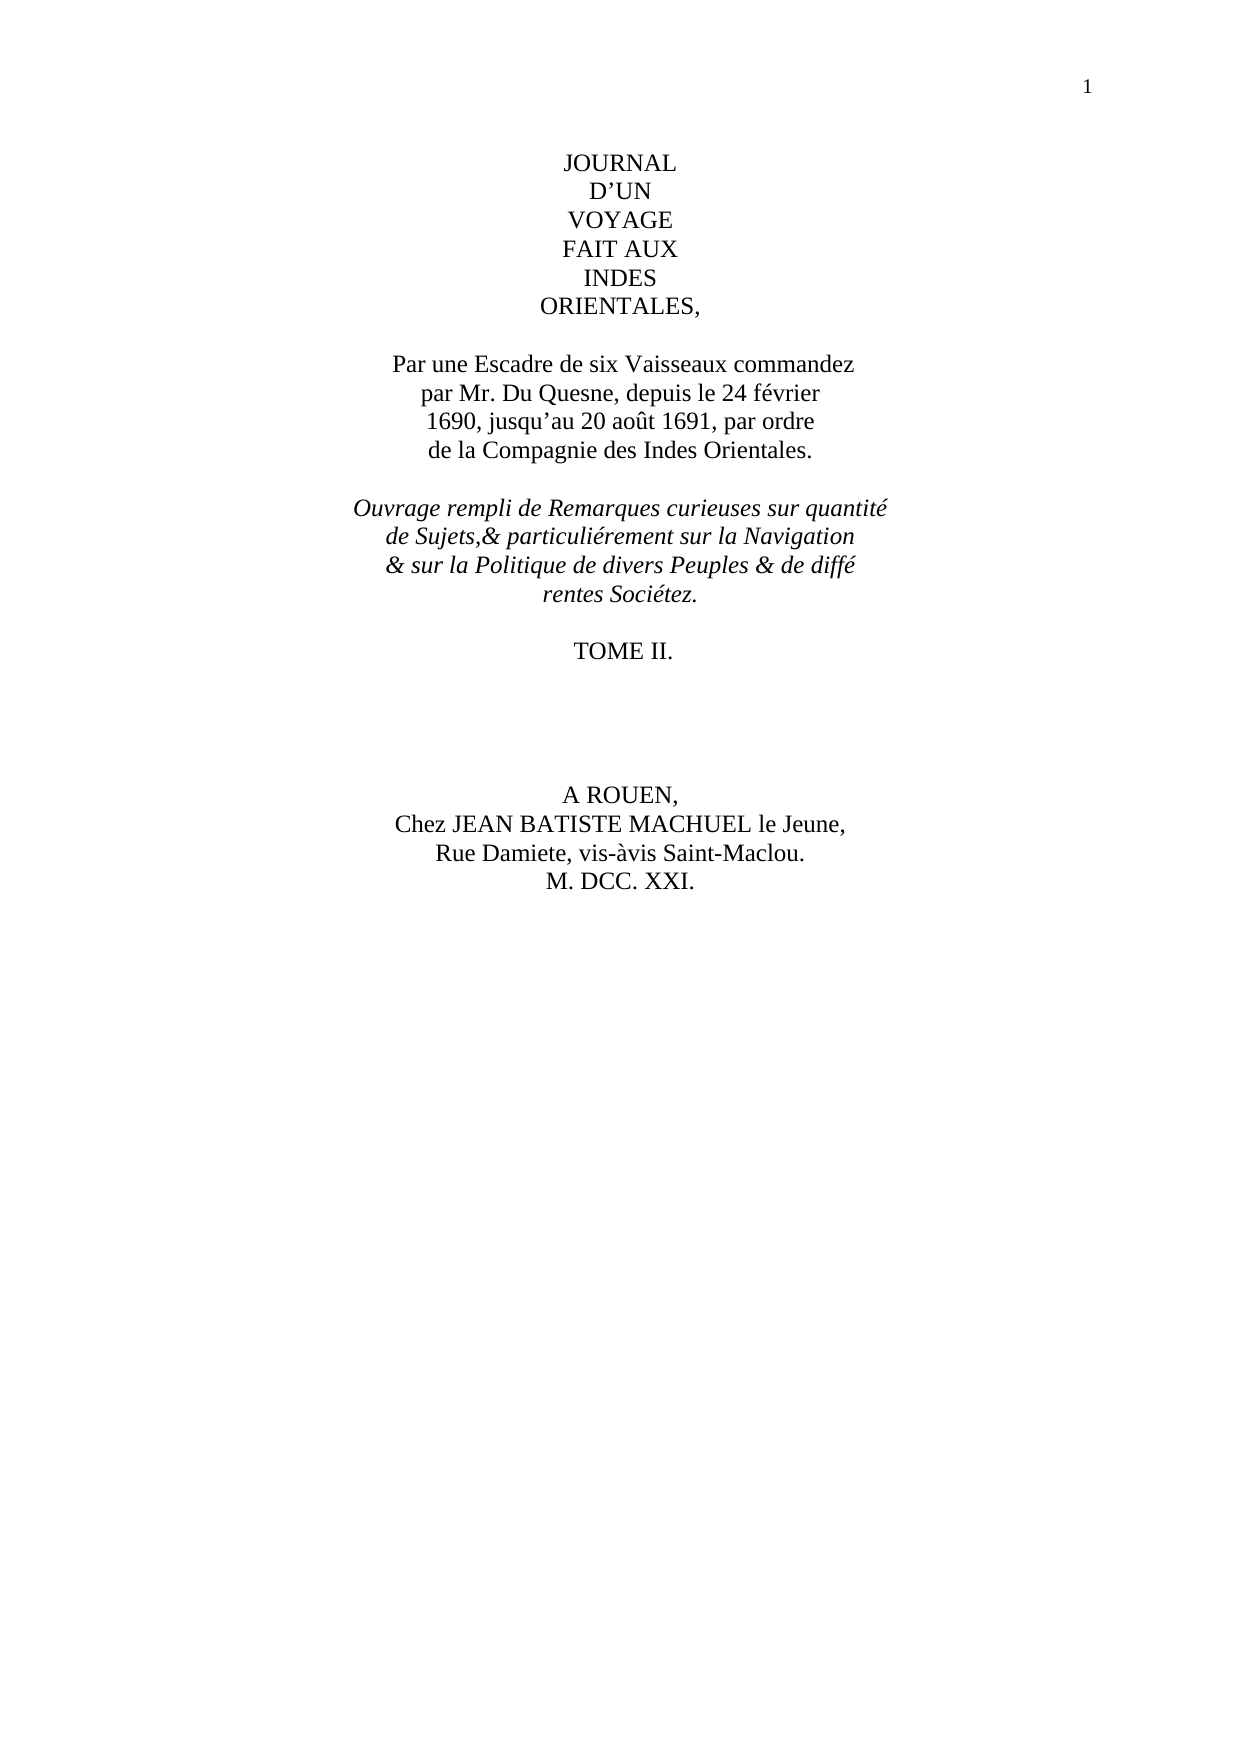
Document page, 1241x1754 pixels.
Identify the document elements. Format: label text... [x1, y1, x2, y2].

subtitle rentes Sociétez. [148, 579, 1092, 608]
subtitle Chez JEAN BATISTE MACHUEL le Jeune, [148, 809, 1092, 838]
subtitle Rue Damiete, vis-àvis Saint-Maclou. [148, 838, 1092, 866]
subtitle par Mr. Du Quesne, depuis le 24 février [148, 378, 1092, 406]
subtitle de la Compagnie des Indes Orientales. [148, 435, 1092, 464]
subtitle ORIENTALES, [148, 291, 1092, 320]
subtitle A ROUEN, [148, 780, 1092, 809]
subtitle FAIT AUX [148, 234, 1092, 263]
subtitle TOME II. [148, 636, 1092, 665]
subtitle M. DCC. XXI. [148, 866, 1092, 895]
subtitle VOYAGE [148, 205, 1092, 234]
subtitle D’UN [148, 176, 1092, 205]
subtitle Ouvrage rempli de Remarques curieuses sur quantité [148, 493, 1092, 521]
subtitle de Sujets,& particuliérement sur la Navigation [148, 521, 1092, 550]
subtitle INDES [148, 263, 1092, 291]
subtitle Par une Escadre de six Vaisseaux commandez [148, 349, 1092, 378]
subtitle 1690, jusqu’au 20 août 1691, par ordre [148, 406, 1092, 435]
subtitle & sur la Politique de divers Peuples & de diffé [148, 550, 1092, 579]
subtitle JOURNAL [148, 148, 1092, 176]
